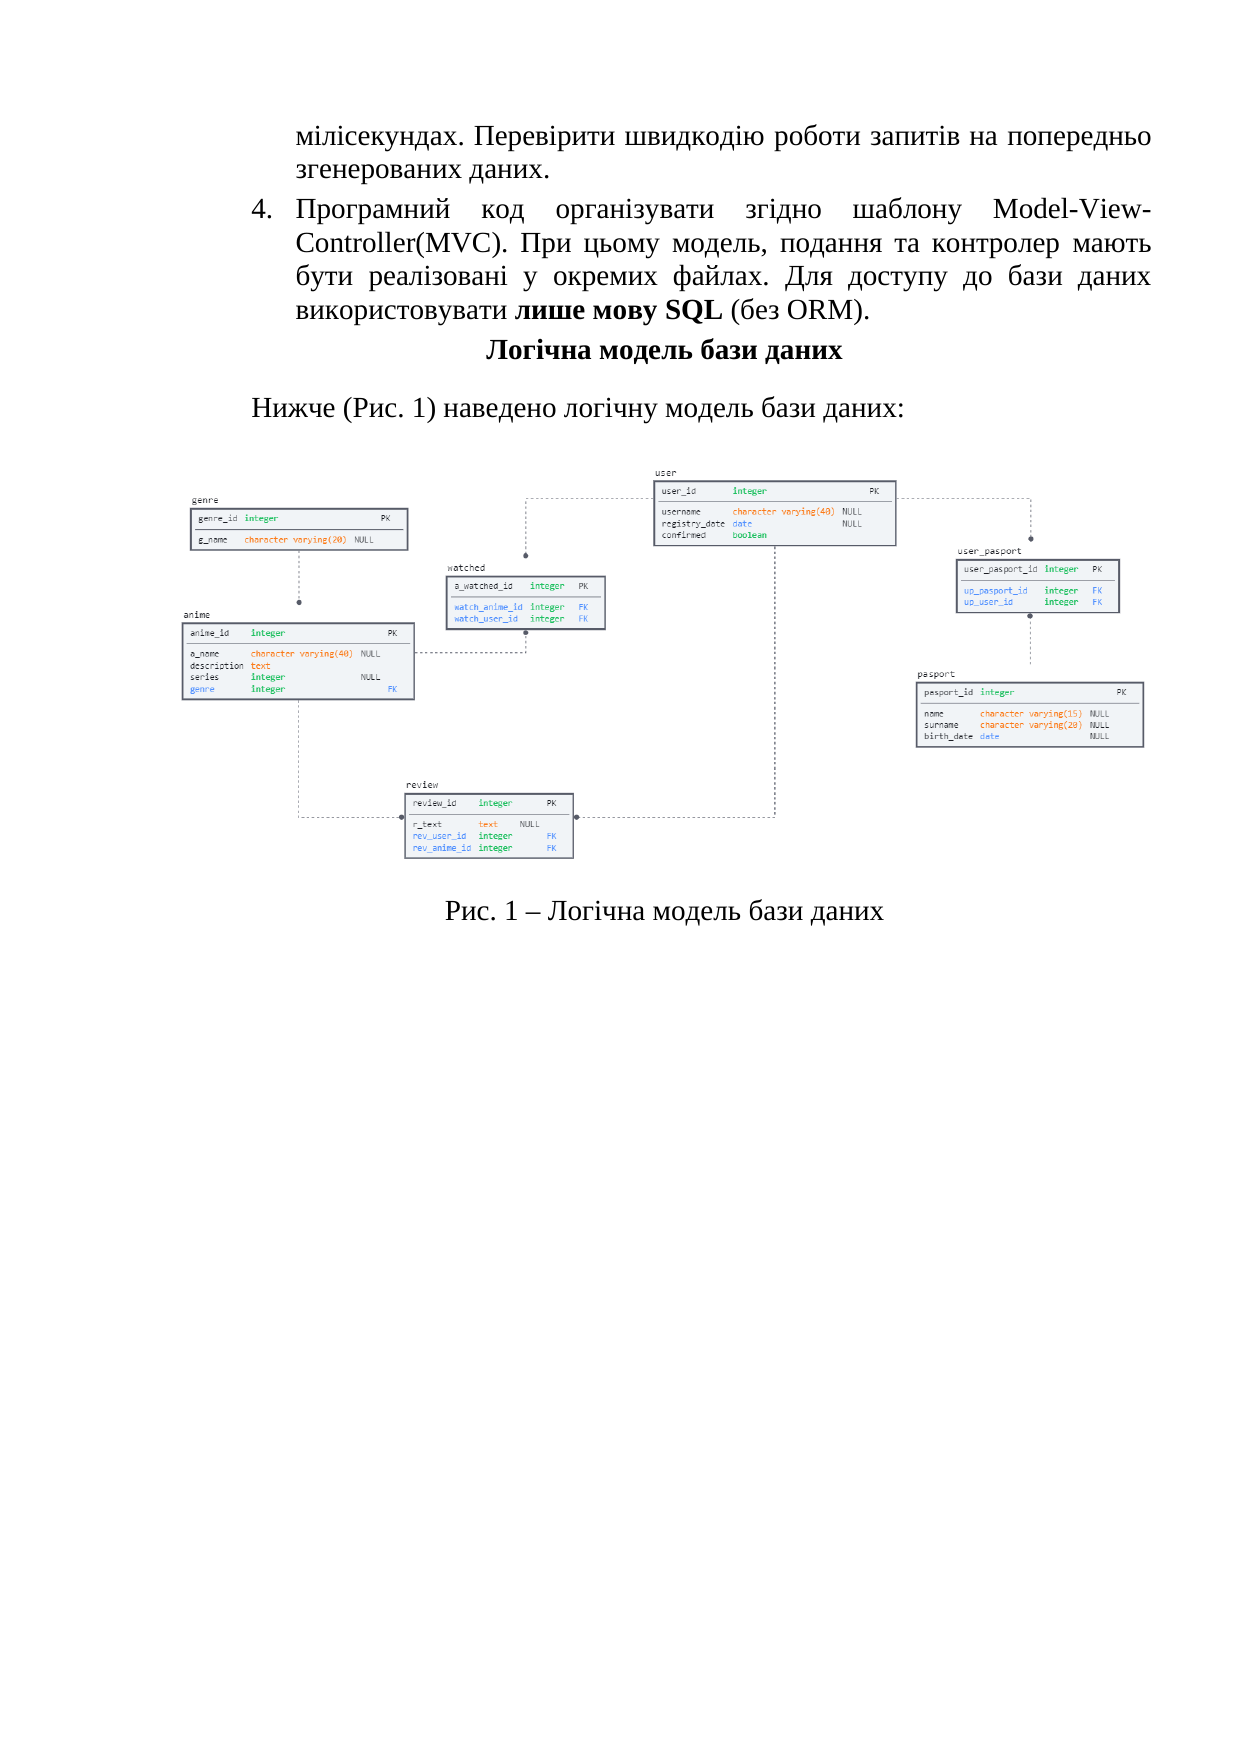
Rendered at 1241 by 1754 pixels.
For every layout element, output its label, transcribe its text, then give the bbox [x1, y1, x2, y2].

list Програмний код організувати згідно шаблону Model-View-Controller(MVC). При цьому модель, подання та контролер мають бути реалізовані у окремих файлах. Для доступу до бази даних використовувати лише мову SQL (без ORM). [251, 191, 1152, 326]
text Рис. 1 – Логічна модель бази даних [177, 893, 1152, 926]
picture [177, 448, 1152, 868]
text Логічна модель бази даних [177, 332, 1152, 365]
text Нижче (Рис. 1) наведено логічну модель бази даних: [177, 390, 1152, 424]
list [251, 118, 1152, 185]
